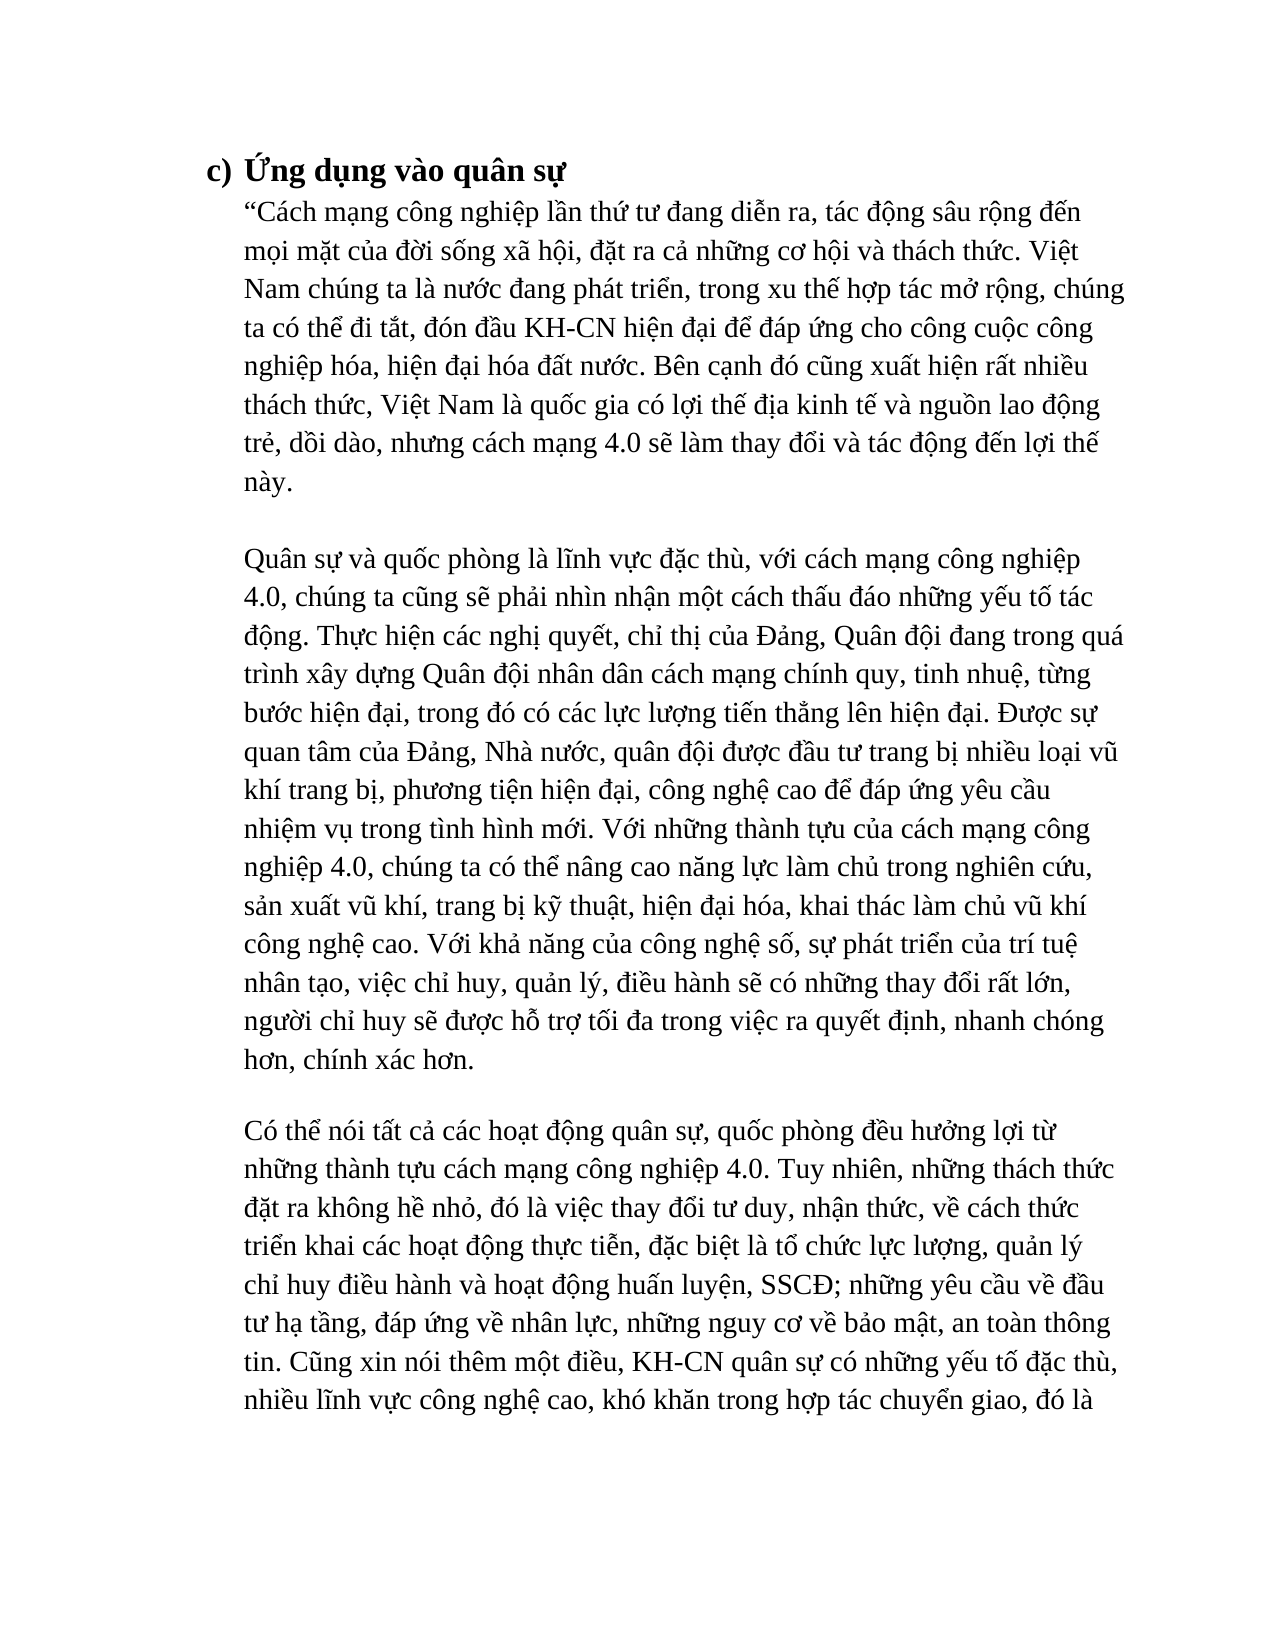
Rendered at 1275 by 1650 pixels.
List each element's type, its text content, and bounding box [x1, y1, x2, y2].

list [244, 1113, 1125, 1416]
list Ứng dụng vào quân sự [206, 150, 1125, 188]
list Quân sự và quốc phòng là lĩnh vực đặc thù, với cách mạng công nghiệp 4.0, chúng ta cũng sẽ phải nhìn nhận một cách thấu đáo những yếu tố tác động. Thực hiện các nghị quyết, chỉ thị của Đảng, Quân đội đang trong quá trình xây dựng Quân đội nhân dân cách mạng chính quy, tinh nhuệ, từng bước hiện đại, trong đó có các lực lượng tiến thẳng lên hiện đại. Được sự quan tâm của Đảng, Nhà nước, quân đội được đầu tư trang bị nhiều loại vũ khí trang bị, phương tiện hiện đại, công nghệ cao để đáp ứng yêu cầu nhiệm vụ trong tình hình mới. Với những thành tựu của cách mạng công nghiệp 4.0, chúng ta có thể nâng cao năng lực làm chủ trong nghiên cứu, sản xuất vũ khí, trang bị kỹ thuật, hiện đại hóa, khai thác làm chủ vũ khí công nghệ cao. Với khả năng của công nghệ số, sự phát triển của trí tuệ nhân tạo, việc chỉ huy, quản lý, điều hành sẽ có những thay đổi rất lớn, người chỉ huy sẽ được hỗ trợ tối đa trong việc ra quyết định, nhanh chóng hơn, chính xác hơn. [244, 541, 1125, 1076]
list “Cách mạng công nghiệp lần thứ tư đang diễn ra, tác động sâu rộng đến mọi mặt của đời sống xã hội, đặt ra cả những cơ hội và thách thức. Việt Nam chúng ta là nước đang phát triển, trong xu thế hợp tác mở rộng, chúng ta có thể đi tắt, đón đầu KH-CN hiện đại để đáp ứng cho công cuộc công nghiệp hóa, hiện đại hóa đất nước. Bên cạnh đó cũng xuất hiện rất nhiều thách thức, Việt Nam là quốc gia có lợi thế địa kinh tế và nguồn lao động trẻ, dồi dào, nhưng cách mạng 4.0 sẽ làm thay đổi và tác động đến lợi thế này. [244, 194, 1125, 497]
